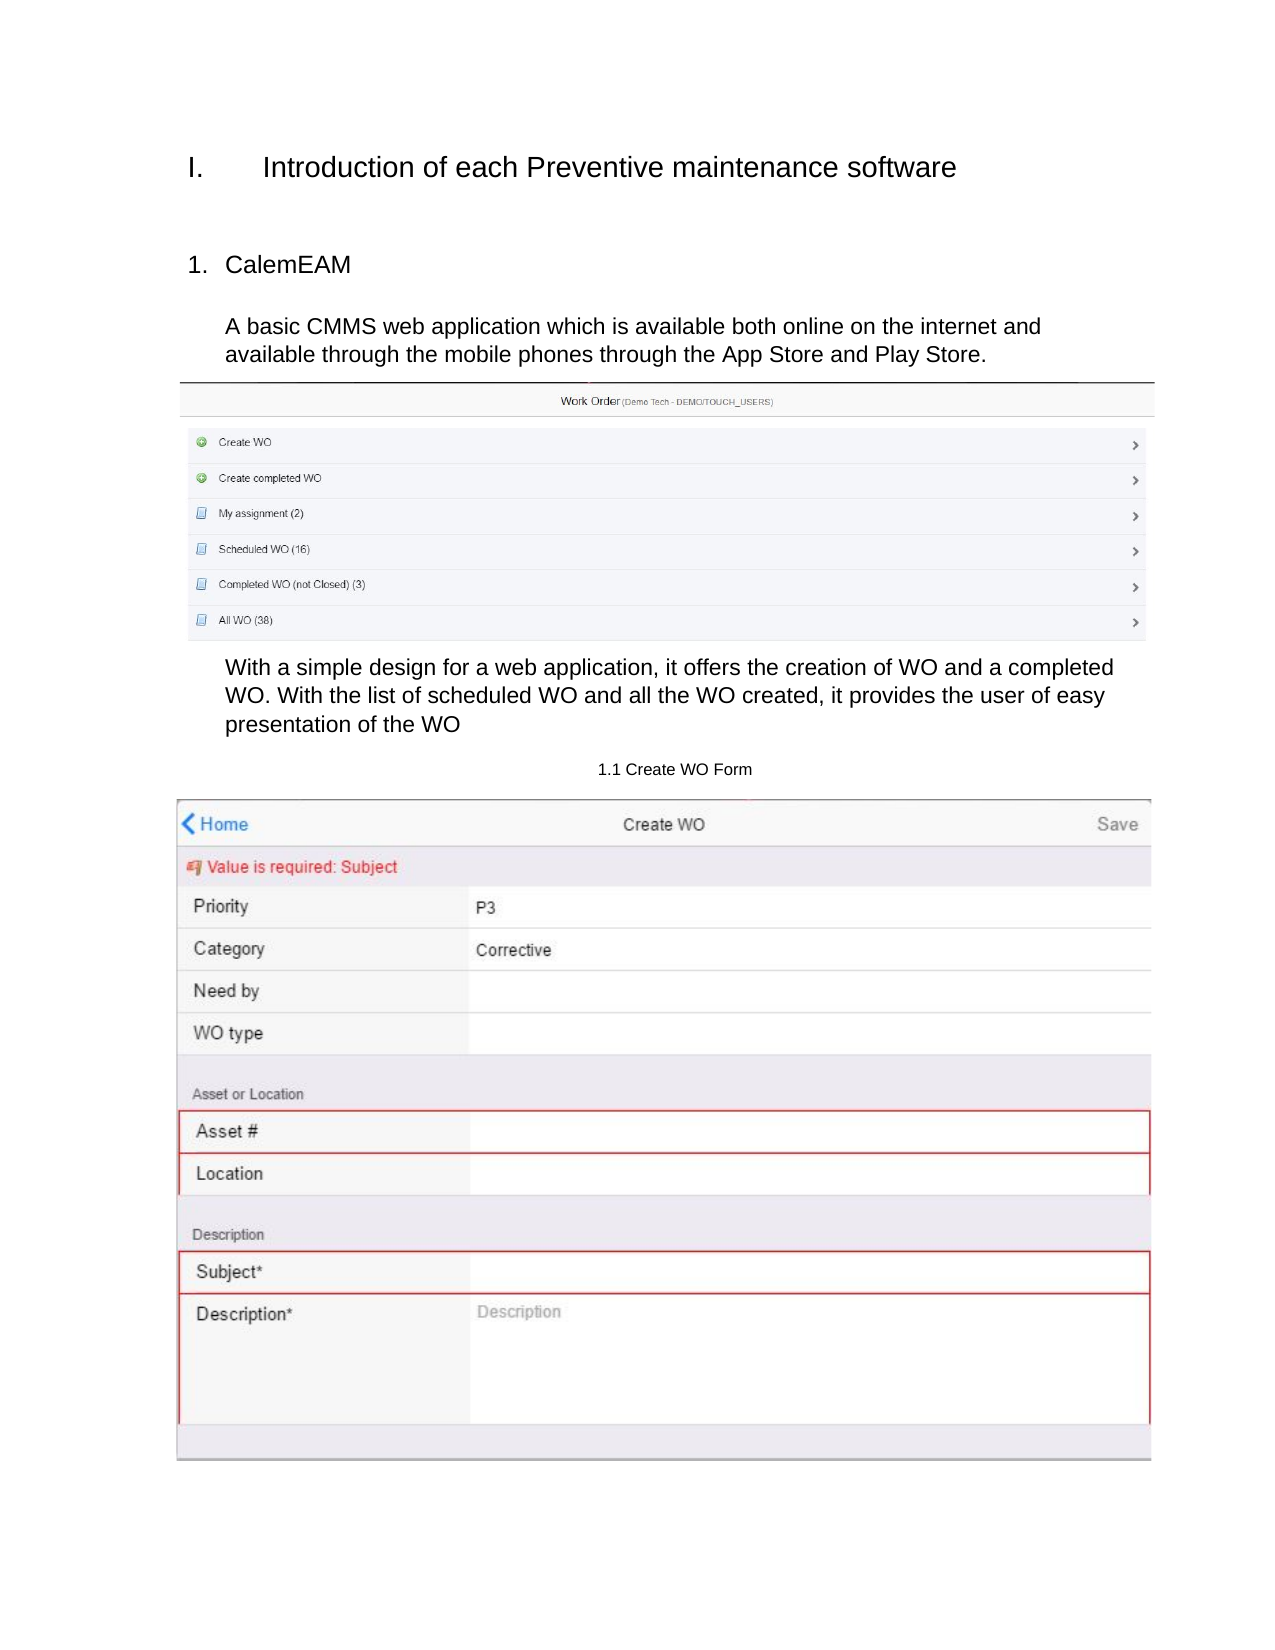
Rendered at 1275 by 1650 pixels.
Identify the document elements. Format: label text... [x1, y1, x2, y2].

list With a simple design for a web application, it offers the creation of WO and a completed WO. With the list of scheduled WO and all the WO created, it provides the user of easy presentation of the WO [225, 654, 1125, 737]
list CalemEAM [187, 251, 1125, 279]
picture [179, 382, 1155, 646]
list 1.1 Create WO Form [225, 760, 1125, 779]
picture [176, 799, 1152, 1461]
list A basic CMMS web application which is available both online on the internet and available through the mobile phones through the App Store and Play Store. [225, 313, 1125, 367]
list Introduction of each Preventive maintenance software [187, 150, 1125, 183]
